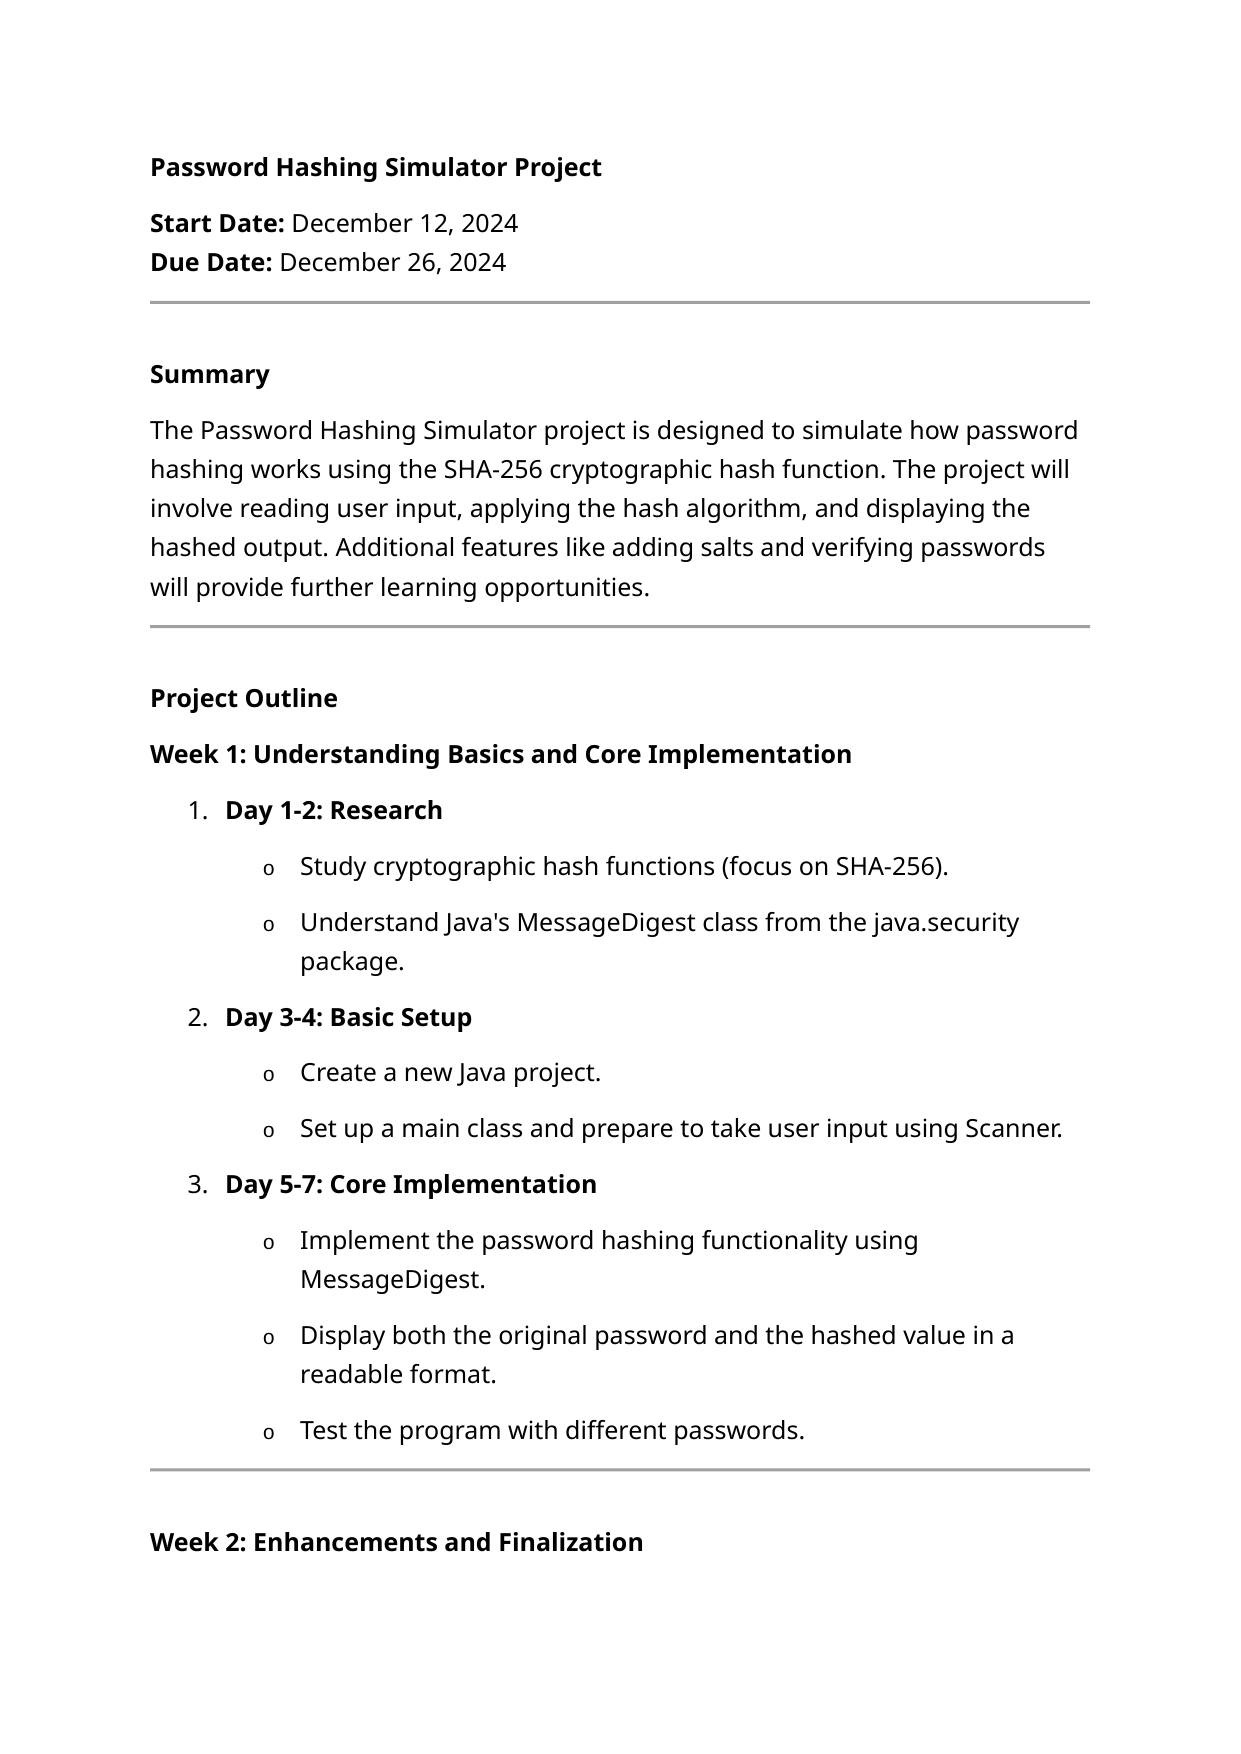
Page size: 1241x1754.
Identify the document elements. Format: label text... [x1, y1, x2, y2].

list Day 1-2: Research [187, 792, 1090, 827]
text Summary [150, 357, 1090, 391]
list Test the program with different passwords. [262, 1412, 1090, 1447]
list Display both the original password and the hashed value in a readable format. [262, 1317, 1090, 1391]
list Day 5-7: Core Implementation [187, 1167, 1090, 1201]
text Start Date: December 12, 2024 Due Date: December 26, 2024 [150, 206, 1090, 279]
text Project Outline [150, 681, 1090, 715]
text Week 2: Enhancements and Finalization [150, 1524, 1090, 1558]
list Set up a main class and prepare to take user input using Scanner. [262, 1111, 1090, 1145]
list Study cryptographic hash functions (focus on SHA-256). [262, 848, 1090, 882]
text The Password Hashing Simulator project is designed to simulate how password hashing works using the SHA-256 cryptographic hash function. The project will involve reading user input, applying the hash algorithm, and displaying the hashed output. Additional features like adding salts and verifying passwords will provide further learning opportunities. [150, 412, 1090, 603]
list Understand Java's MessageDigest class from the java.security package. [262, 904, 1090, 977]
text Week 1: Understanding Basics and Core Implementation [150, 737, 1090, 771]
list Implement the password hashing functionality using MessageDigest. [262, 1222, 1090, 1296]
list Day 3-4: Basic Setup [187, 999, 1090, 1033]
list Create a new Java project. [262, 1055, 1090, 1089]
text Password Hashing Simulator Project [150, 150, 1090, 184]
